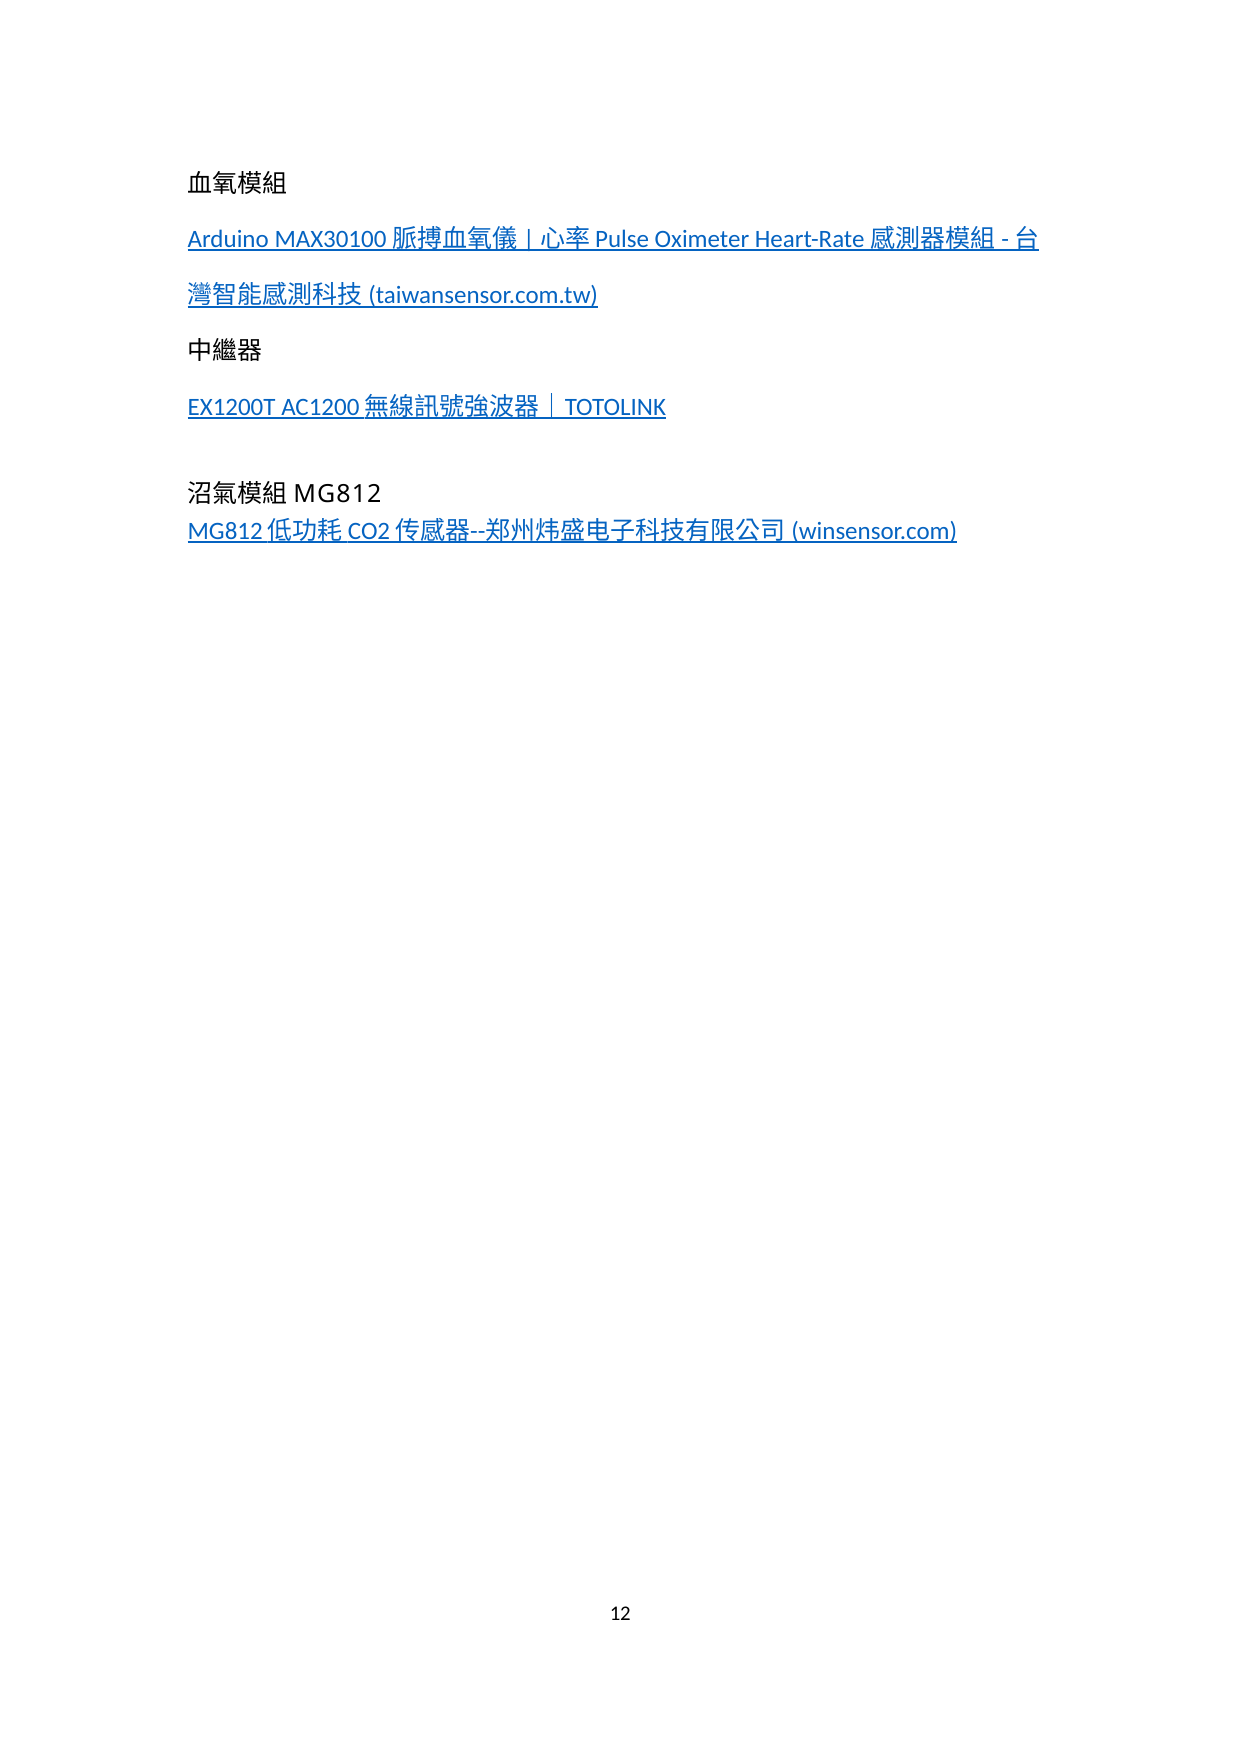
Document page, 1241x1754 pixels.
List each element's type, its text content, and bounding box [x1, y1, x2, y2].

subtitle 沼氣模組 MG812 [187, 472, 1053, 510]
text 中繼器 [187, 330, 1053, 367]
text EX1200T AC1200無線訊號強波器｜TOTOLINK [187, 386, 1053, 423]
text MG812低功耗CO2传感器--郑州炜盛电子科技有限公司 (winsensor.com) [187, 510, 1053, 547]
text Arduino MAX30100 脈搏血氧儀 | 心率Pulse Oximeter Heart-Rate 感測器模組 - 台灣智能感測科技 (taiwansensor.com.tw) [187, 218, 1053, 312]
text 血氧模組 [187, 162, 1053, 200]
